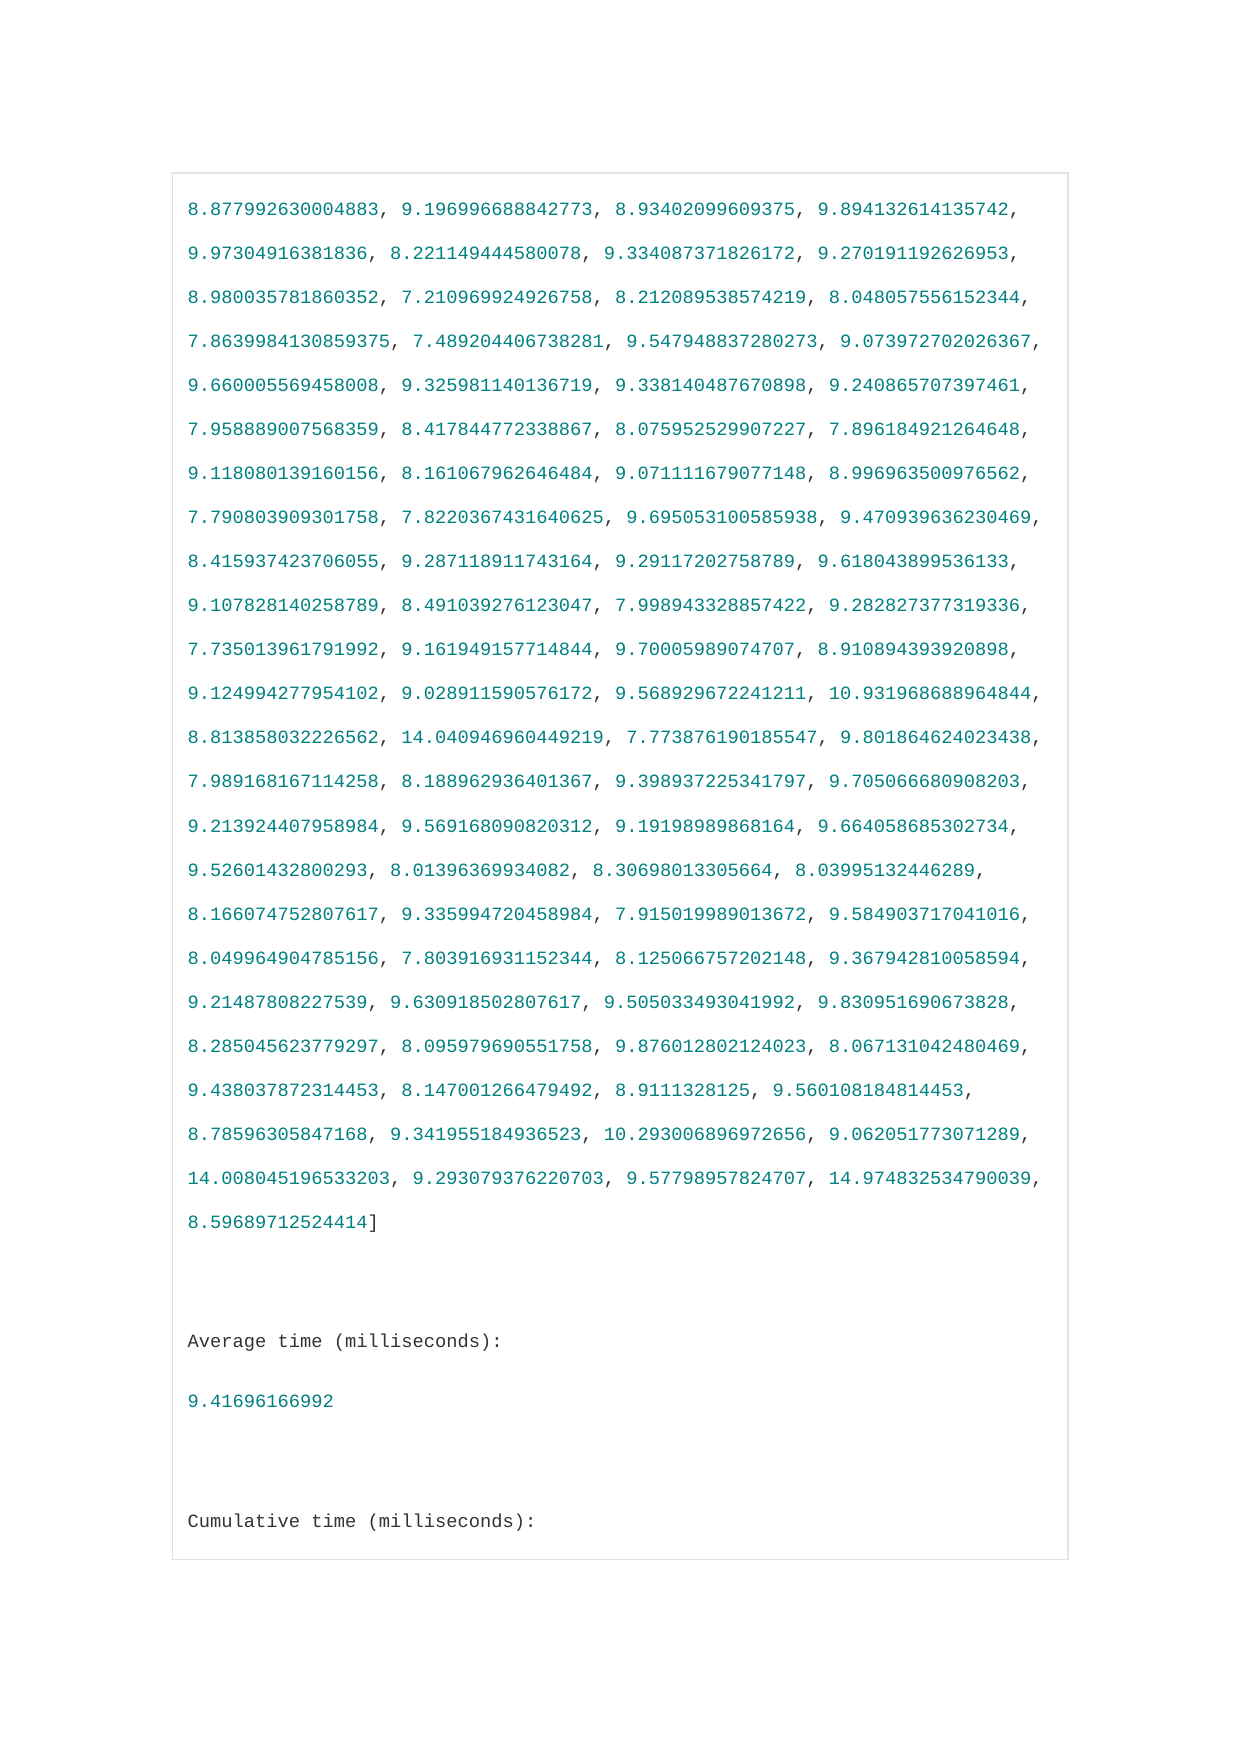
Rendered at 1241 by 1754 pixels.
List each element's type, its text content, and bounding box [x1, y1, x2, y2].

text Average time (milliseconds): [173, 1305, 1067, 1364]
text Cumulative time (milliseconds): [173, 1484, 1067, 1559]
text 9.41696166992 [173, 1364, 1067, 1424]
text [173, 174, 1067, 1245]
